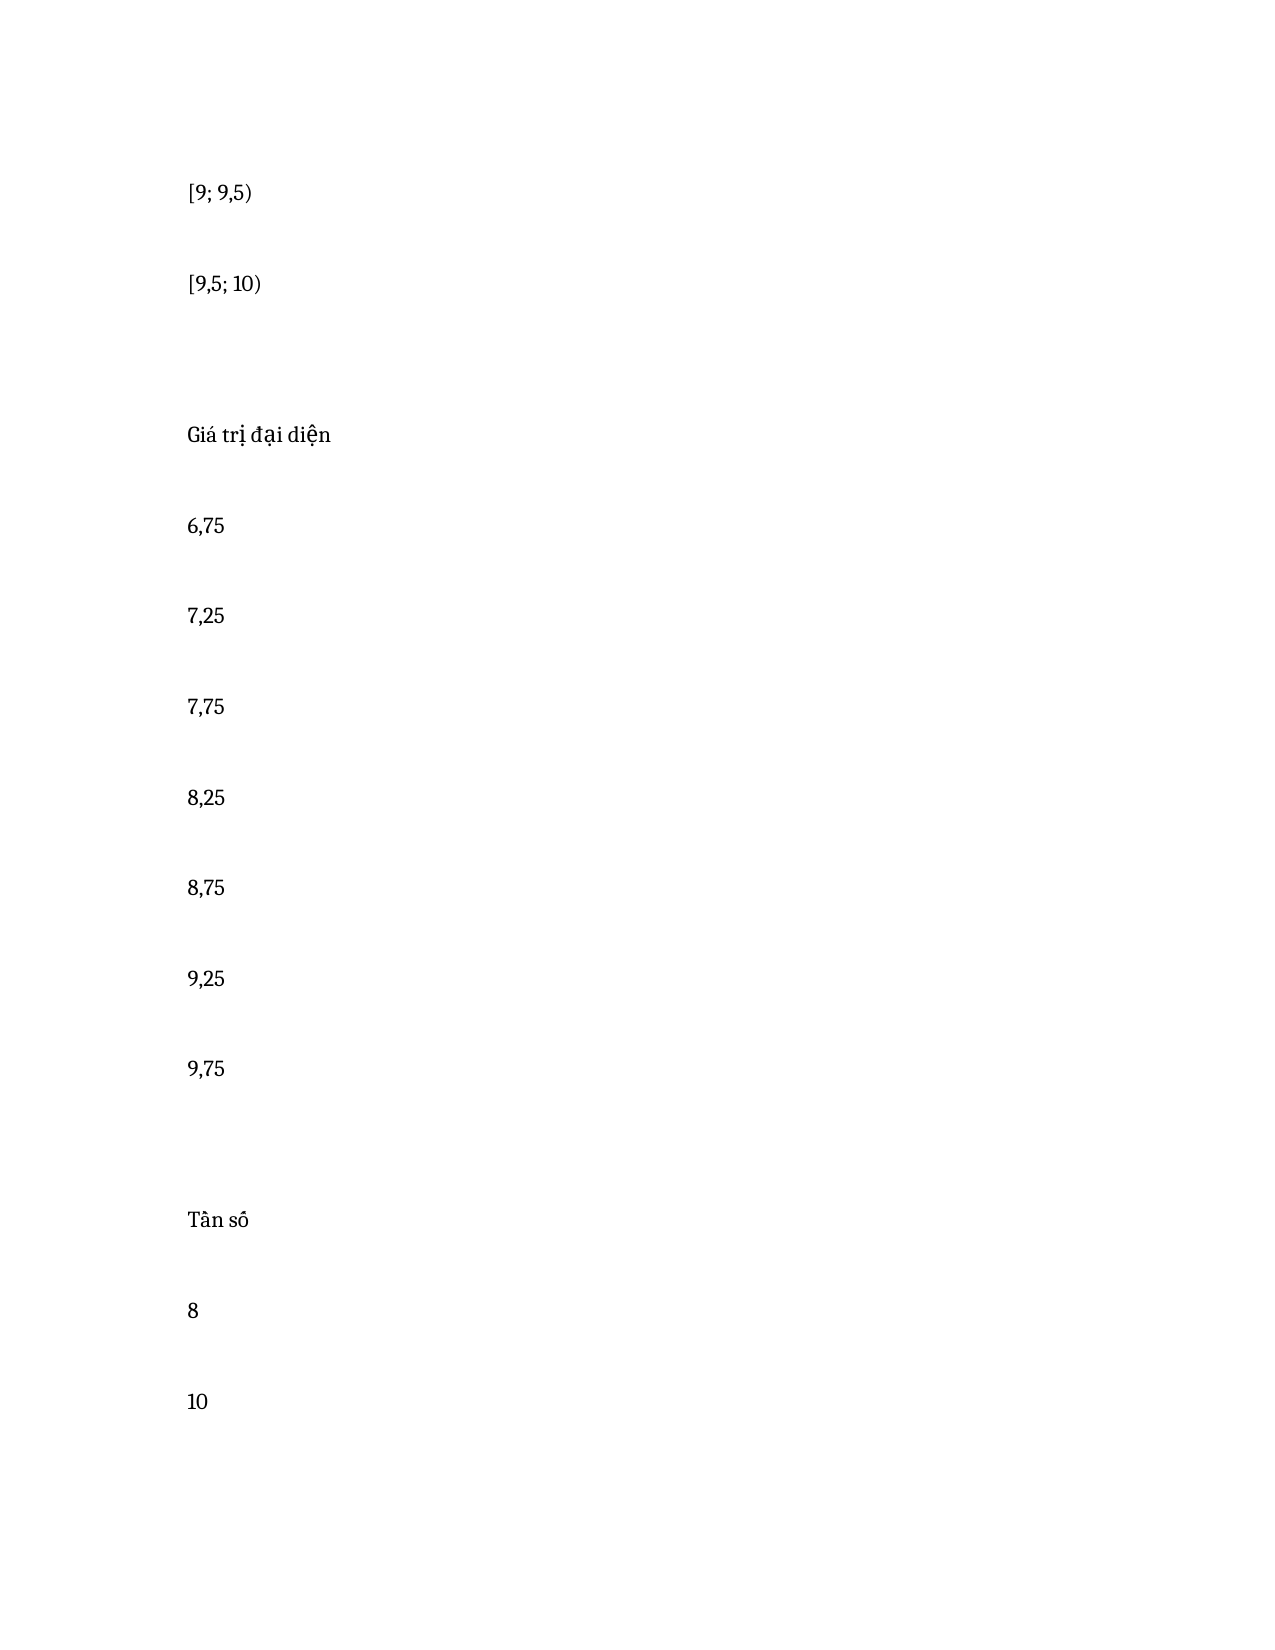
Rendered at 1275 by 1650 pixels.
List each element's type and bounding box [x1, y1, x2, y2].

text [187, 150, 1087, 1475]
